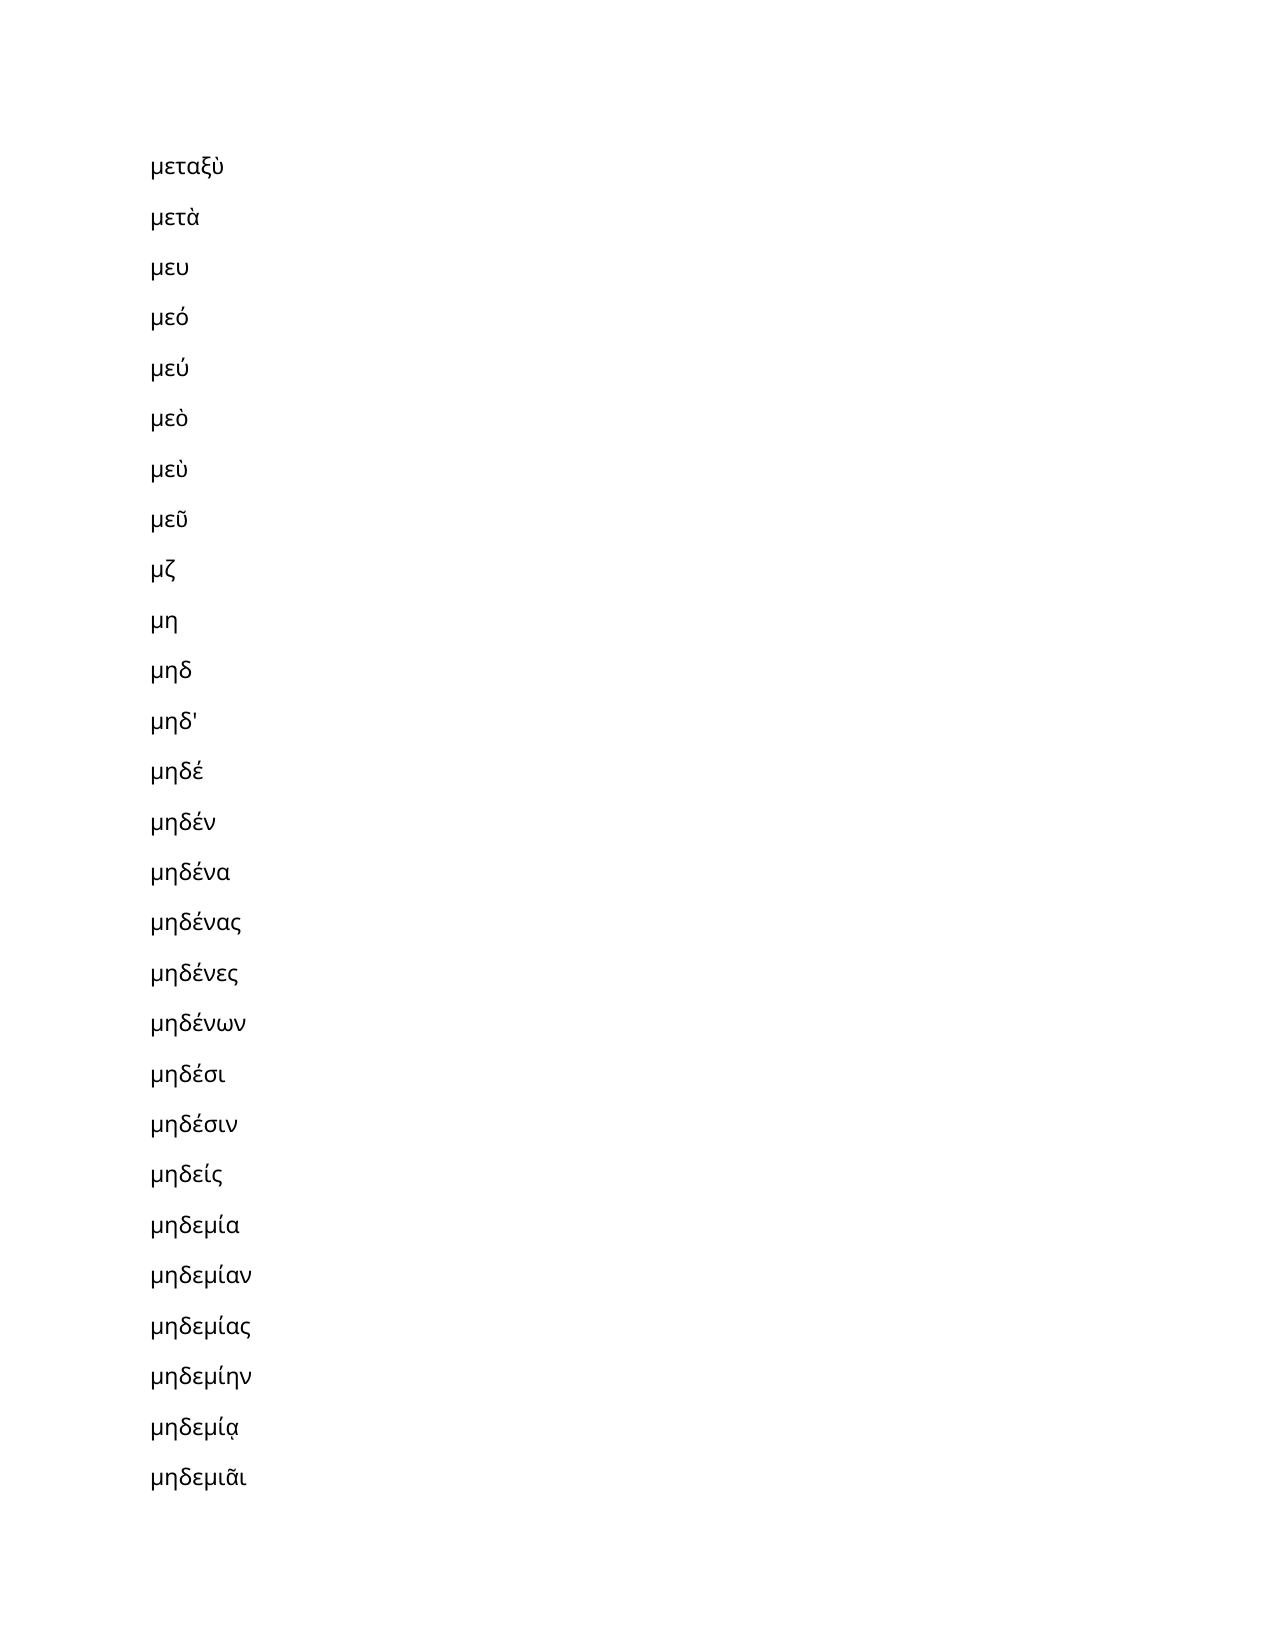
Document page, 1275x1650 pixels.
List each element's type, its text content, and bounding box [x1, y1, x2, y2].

text μηδένα [150, 856, 1125, 887]
text μηδένας [150, 906, 1125, 937]
text μεό [150, 301, 1125, 332]
text μεὺ [150, 452, 1125, 484]
text μηδ' [150, 704, 1125, 736]
text μηδ [150, 654, 1125, 685]
text μηδεμίᾳ [150, 1410, 1125, 1442]
text μηδείς [150, 1158, 1125, 1189]
text μεταξὺ [150, 150, 1125, 181]
text μηδέσι [150, 1057, 1125, 1089]
text μετὰ [150, 200, 1125, 232]
text μη [150, 604, 1125, 635]
text μηδεμίας [150, 1309, 1125, 1341]
text μηδένες [150, 957, 1125, 988]
text μηδέσιν [150, 1108, 1125, 1139]
text μηδεμίαν [150, 1259, 1125, 1290]
text μεύ [150, 352, 1125, 383]
text μηδεμία [150, 1209, 1125, 1240]
text μηδεμίην [150, 1360, 1125, 1391]
text μευ [150, 251, 1125, 282]
text μηδέ [150, 755, 1125, 786]
text μηδένων [150, 1007, 1125, 1038]
text μηδέν [150, 805, 1125, 837]
text μεῦ [150, 503, 1125, 534]
text μζ [150, 553, 1125, 584]
text μεὸ [150, 402, 1125, 433]
text μηδεμιᾶι [150, 1461, 1125, 1492]
